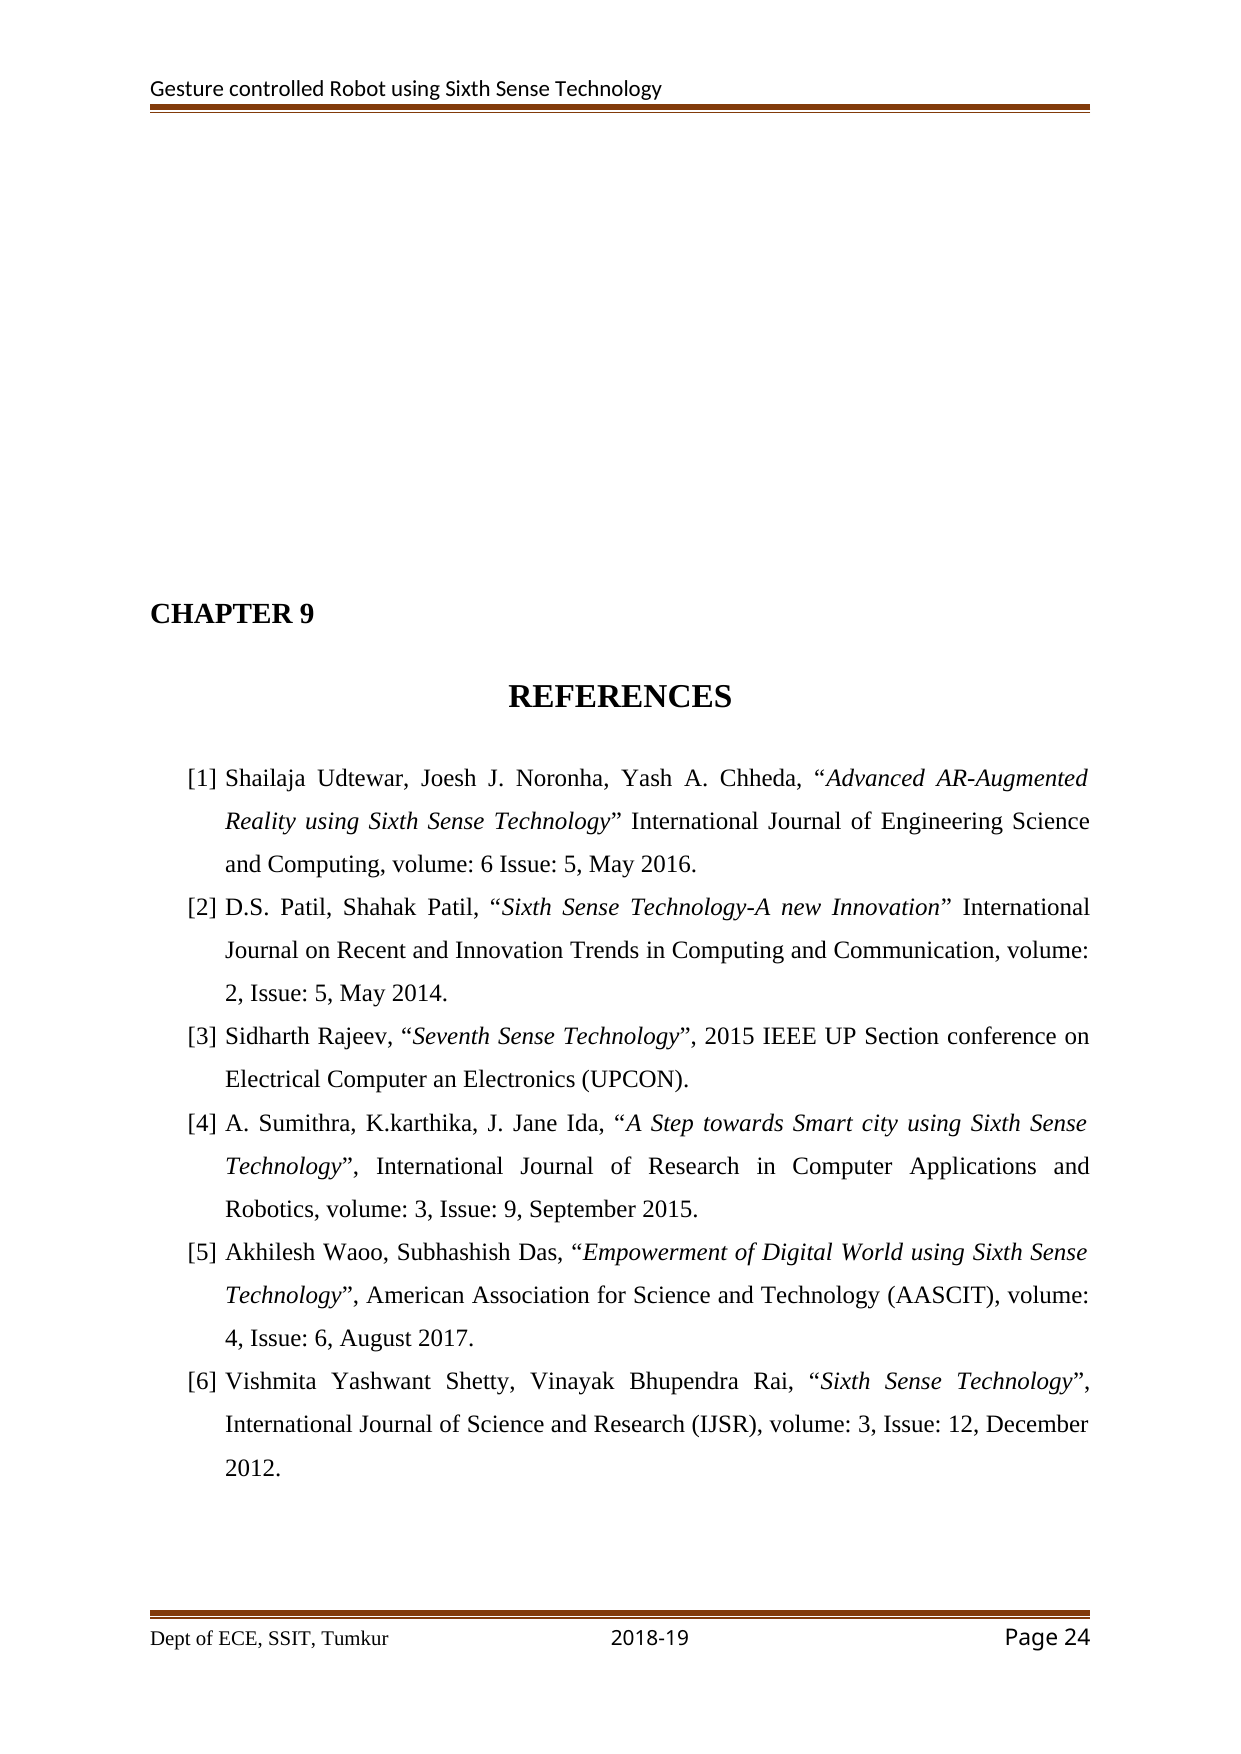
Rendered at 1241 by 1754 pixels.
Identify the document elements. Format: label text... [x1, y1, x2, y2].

text CHAPTER 9 [150, 597, 1090, 630]
list A. Sumithra, K.karthika, J. Jane Ida, “A Step towards Smart city using Sixth Sense Technology”, International Journal of Research in Computer Applications and Robotics, volume: 3, Issue: 9, September 2015. [187, 1108, 1090, 1223]
text REFERENCES [150, 676, 1090, 714]
list Shailaja Udtewar, Joesh J. Noronha, Yash A. Chheda, “Advanced AR-Augmented Reality using Sixth Sense Technology” International Journal of Engineering Science and Computing, volume: 6 Issue: 5, May 2016. [187, 763, 1090, 878]
list D.S. Patil, Shahak Patil, “Sixth Sense Technology-A new Innovation” International Journal on Recent and Innovation Trends in Computing and Communication, volume: 2, Issue: 5, May 2014. [187, 892, 1090, 1007]
list Vishmita Yashwant Shetty, Vinayak Bhupendra Rai, “Sixth Sense Technology”, International Journal of Science and Research (IJSR), volume: 3, Issue: 12, December 2012. [187, 1366, 1090, 1481]
list Sidharth Rajeev, “Seventh Sense Technology”, 2015 IEEE UP Section conference on Electrical Computer an Electronics (UPCON). [187, 1021, 1090, 1093]
list Akhilesh Waoo, Subhashish Das, “Empowerment of Digital World using Sixth Sense Technology”, American Association for Science and Technology (AASCIT), volume: 4, Issue: 6, August 2017. [187, 1237, 1090, 1352]
